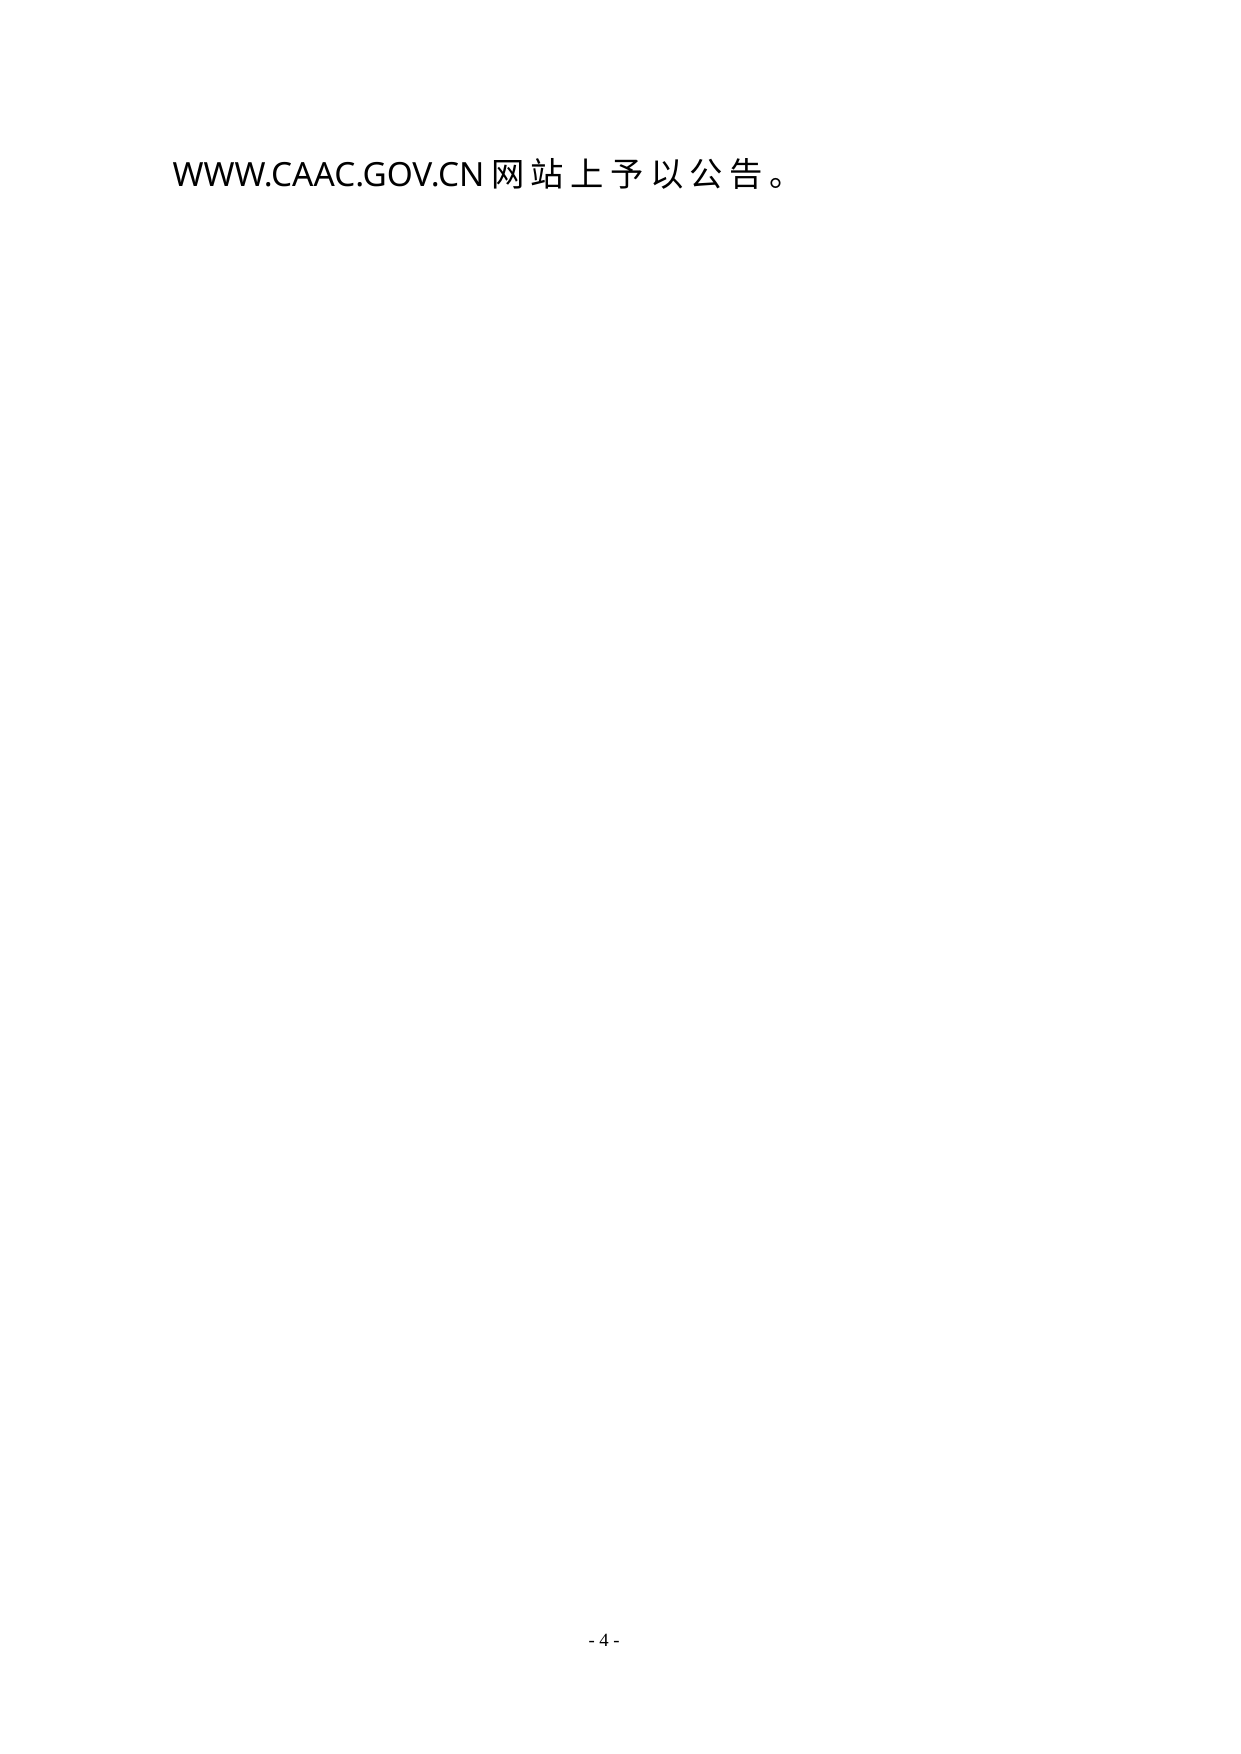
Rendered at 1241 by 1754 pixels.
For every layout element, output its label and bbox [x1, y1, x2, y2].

text [172, 139, 1068, 206]
